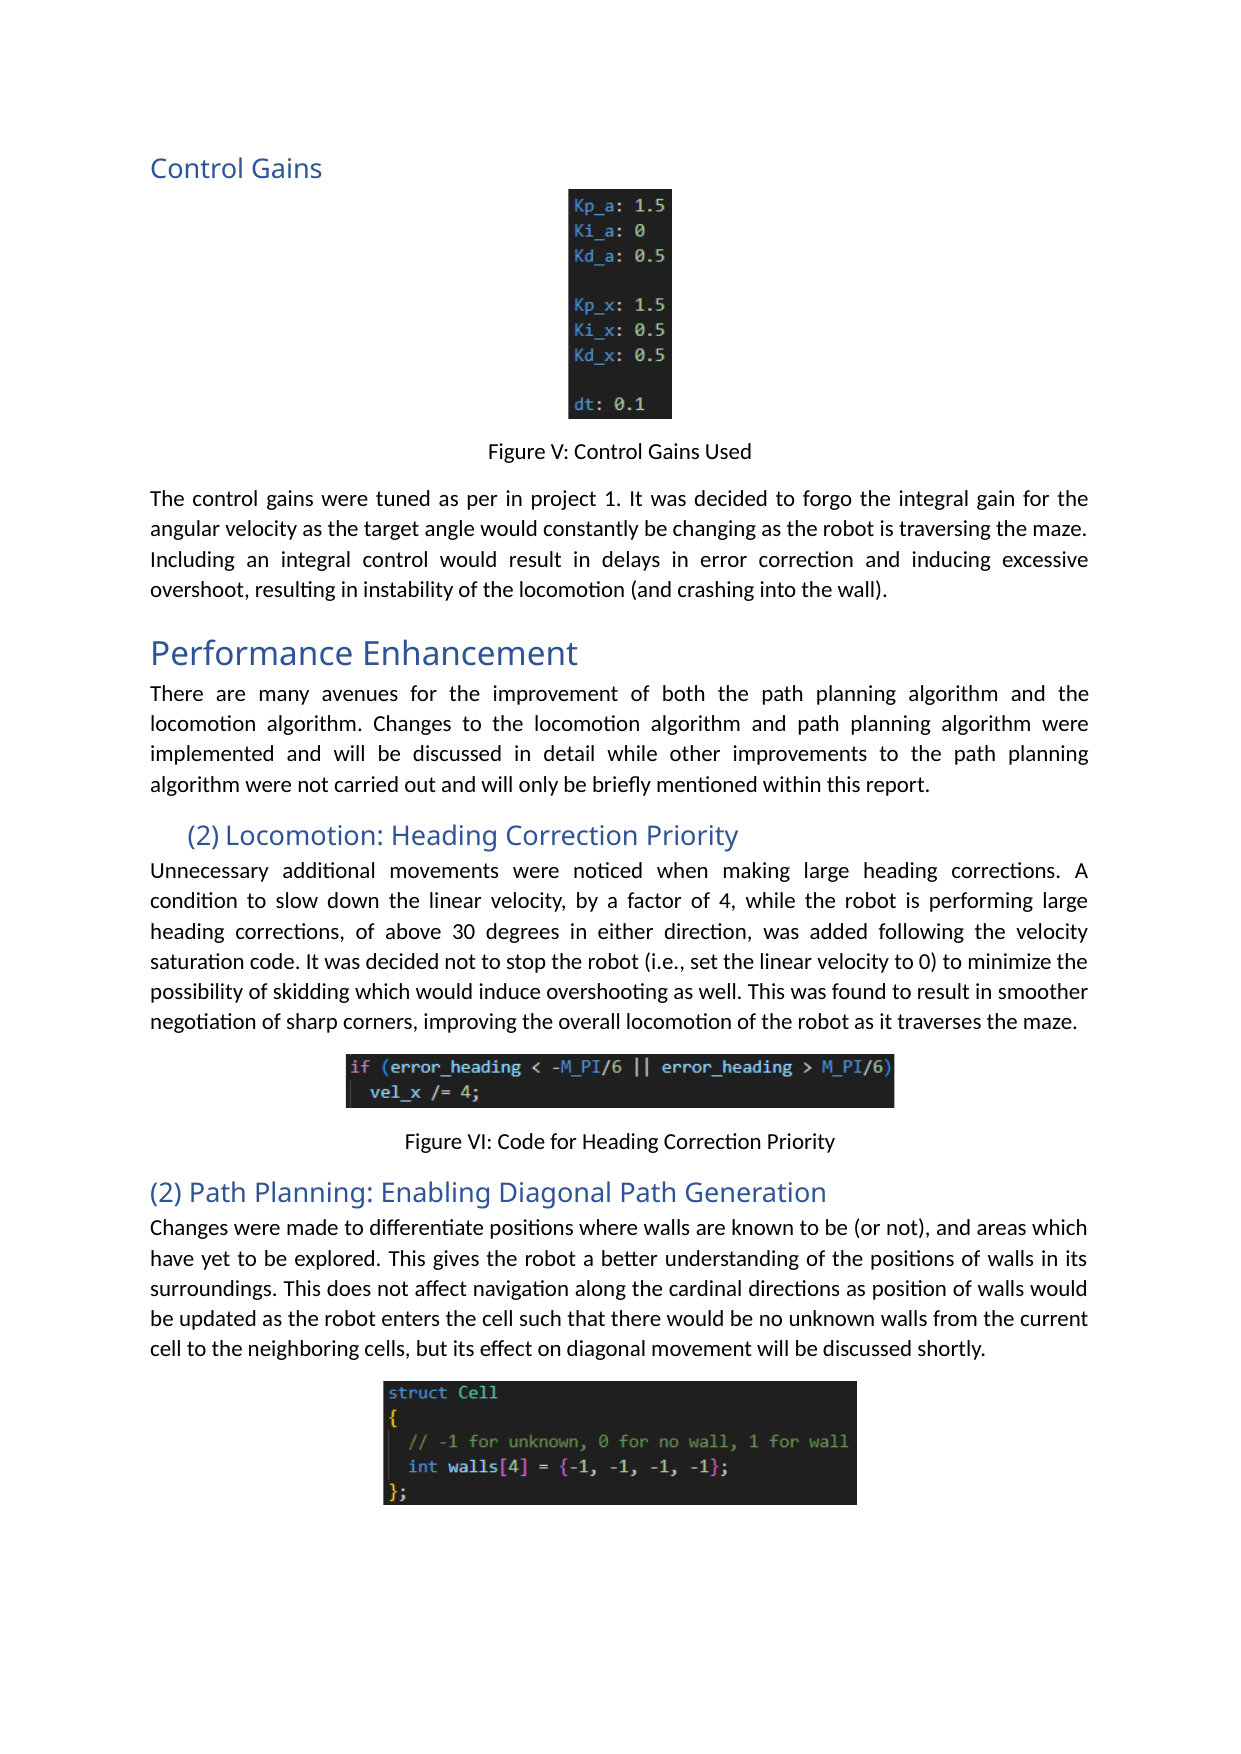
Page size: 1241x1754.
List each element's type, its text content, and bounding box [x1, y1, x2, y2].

subtitle Control Gains [150, 150, 1090, 187]
text Figure V: Control Gains Used [150, 437, 1090, 465]
text Figure VI: Code for Heading Correction Priority [150, 1127, 1090, 1155]
picture [383, 1381, 857, 1505]
text Unnecessary additional movements were noticed when making large heading corrections. A condition to slow down the linear velocity, by a factor of 4, while the robot is performing large heading corrections, of above 30 degrees in either direction, was added following the velocity saturation code. It was decided not to stop the robot (i.e., set the linear velocity to 0) to minimize the possibility of skidding which would induce overshooting as well. This was found to result in smoother negotiation of sharp corners, improving the overall locomotion of the robot as it traverses the maze. [150, 856, 1090, 1035]
picture [345, 1054, 895, 1108]
text Changes were made to differentiate positions where walls are known to be (or not), and areas which have yet to be explored. This gives the robot a better understanding of the positions of walls in its surroundings. This does not affect navigation along the cardinal directions as position of walls would be updated as the robot enters the cell such that there would be no unknown walls from the current cell to the neighboring cells, but its effect on diagonal movement will be discussed shortly. [150, 1213, 1090, 1362]
text There are many avenues for the improvement of both the path planning algorithm and the locomotion algorithm. Changes to the locomotion algorithm and path planning algorithm were implemented and will be discussed in detail while other improvements to the path planning algorithm were not carried out and will only be briefly mentioned within this report. [150, 679, 1090, 798]
subtitle (2) Path Planning: Enabling Diagonal Path Generation [150, 1174, 1090, 1211]
subtitle Locomotion: Heading Correction Priority [187, 817, 1090, 853]
subtitle Performance Enhancement [150, 630, 1090, 676]
picture [568, 189, 672, 419]
text The control gains were tuned as per in project 1. It was decided to forgo the integral gain for the angular velocity as the target angle would constantly be changing as the robot is traversing the maze. Including an integral control would result in delays in error correction and inducing excessive overshoot, resulting in instability of the locomotion (and crashing into the wall). [150, 484, 1090, 603]
